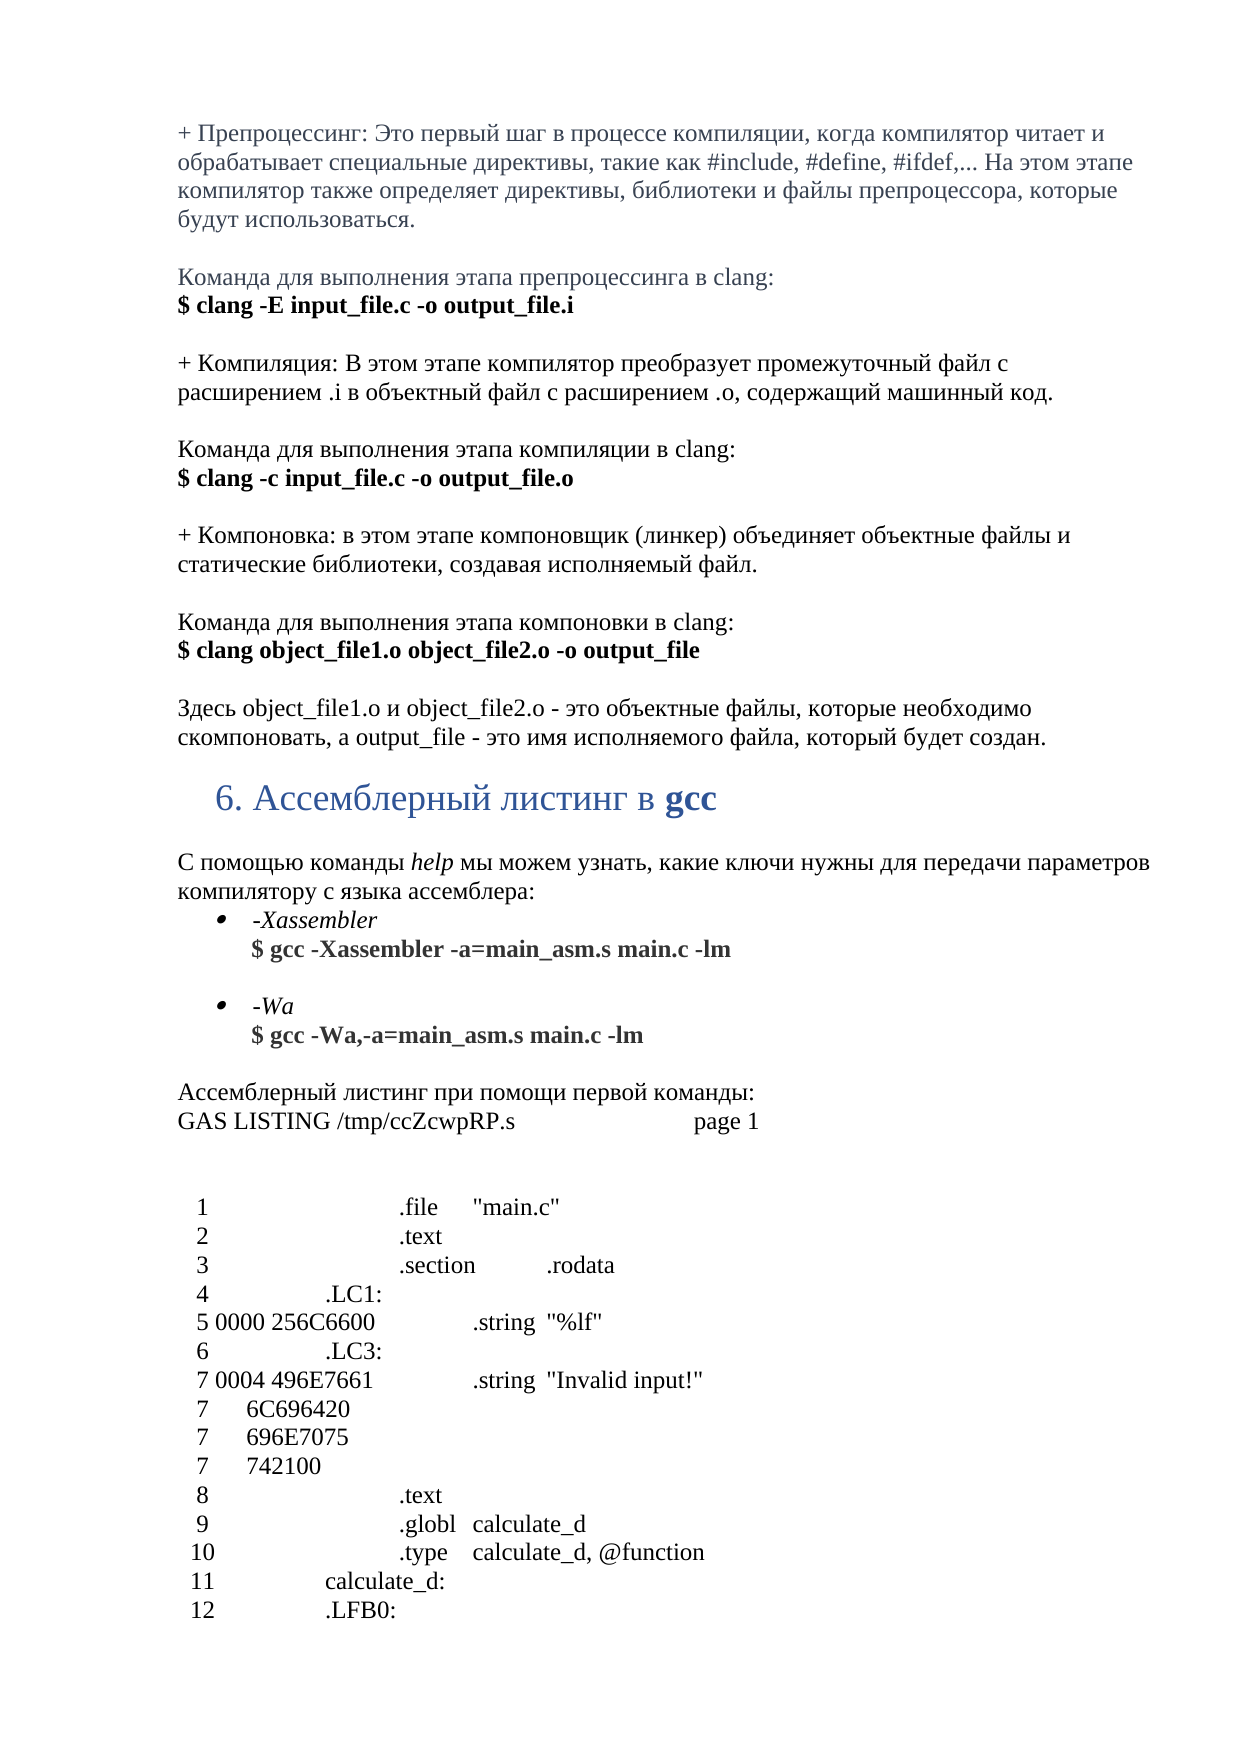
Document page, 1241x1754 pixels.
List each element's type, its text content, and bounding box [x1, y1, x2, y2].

text $ gcc -Xassembler -a=main_asm.s main.c -lm [177, 934, 1152, 962]
text 4 .LC1: [177, 1279, 1152, 1307]
text 9 .globl calculate_d [177, 1509, 1152, 1537]
text 8 .text [177, 1480, 1152, 1509]
text Здесь object_file1.o и object_file2.o - это объектные файлы, которые необходимо скомпоновать, а output_file - это имя исполняемого файла, который будет создан. [177, 693, 1152, 751]
text Команда для выполнения этапа препроцессинга в clang: [177, 262, 1152, 291]
subtitle Ассемблерный листинг в gcc [215, 776, 1152, 819]
text 7 0004 496E7661 .string "Invalid input!" [177, 1365, 1152, 1394]
text Команда для выполнения этапа компоновки в clang: [177, 607, 1152, 636]
text 11 calculate_d: [177, 1566, 1152, 1595]
list -Wa [215, 991, 1152, 1020]
text 7 696E7075 [177, 1422, 1152, 1451]
text GAS LISTING /tmp/ccZcwpRP.s page 1 [177, 1106, 1152, 1135]
text С помощью команды help мы можем узнать, какие ключи нужны для передачи параметров компилятору с языка ассемблера: [177, 847, 1152, 905]
text 3 .section .rodata [177, 1250, 1152, 1279]
text 1 .file "main.c" [177, 1192, 1152, 1221]
text 2 .text [177, 1221, 1152, 1250]
text 7 742100 [177, 1451, 1152, 1480]
text + Препроцессинг: Это первый шаг в процессе компиляции, когда компилятор читает и обрабатывает специальные директивы, такие как #include, #define, #ifdef,... На этом этапе компилятор также определяет директивы, библиотеки и файлы препроцессора, которые будут использоваться. [177, 118, 1152, 233]
text + Компиляция: В этом этапе компилятор преобразует промежуточный файл с расширением .i в объектный файл с расширением .o, содержащий машинный код. [177, 348, 1152, 406]
text 6 .LC3: [177, 1336, 1152, 1365]
text 10 .type calculate_d, @function [177, 1537, 1152, 1566]
text 12 .LFB0: [177, 1595, 1152, 1624]
list -Xassembler [215, 905, 1152, 934]
text + Компоновка: в этом этапе компоновщик (линкер) объединяет объектные файлы и статические библиотеки, создавая исполняемый файл. [177, 521, 1152, 578]
text $ clang -c input_file.c -o output_file.o [177, 463, 1152, 492]
text 5 0000 256C6600 .string "%lf" [177, 1307, 1152, 1336]
text Команда для выполнения этапа компиляции в clang: [177, 434, 1152, 463]
text Ассемблерный листинг при помощи первой команды: [177, 1077, 1152, 1106]
text $ clang -E input_file.c -o output_file.i [177, 291, 1152, 319]
text $ clang object_file1.o object_file2.o -o output_file [177, 636, 1152, 664]
text $ gcc -Wa,-a=main_asm.s main.c -lm [177, 1020, 1152, 1049]
text 7 6C696420 [177, 1394, 1152, 1422]
